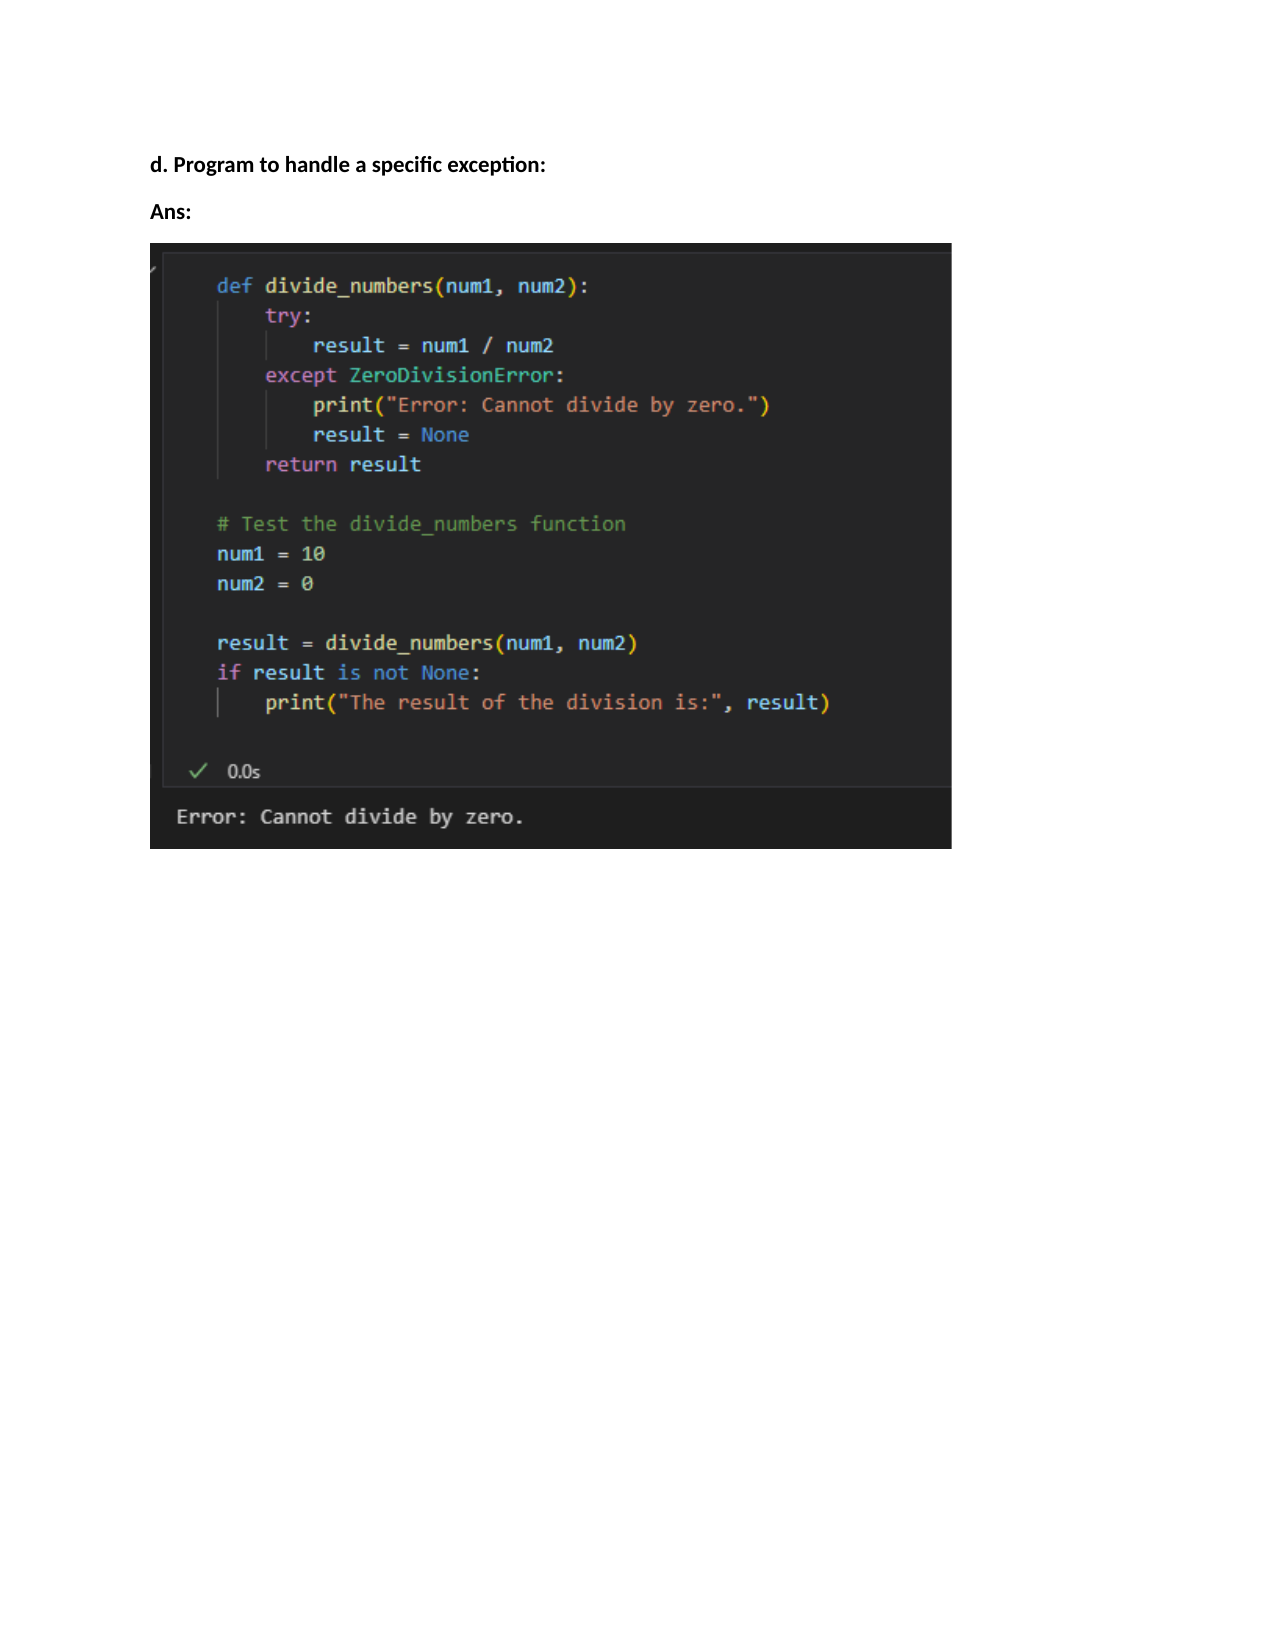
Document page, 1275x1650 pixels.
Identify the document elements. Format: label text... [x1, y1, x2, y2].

text d. Program to handle a specific exception: [150, 150, 1125, 178]
text Ans: [150, 197, 1125, 225]
picture [150, 243, 952, 849]
